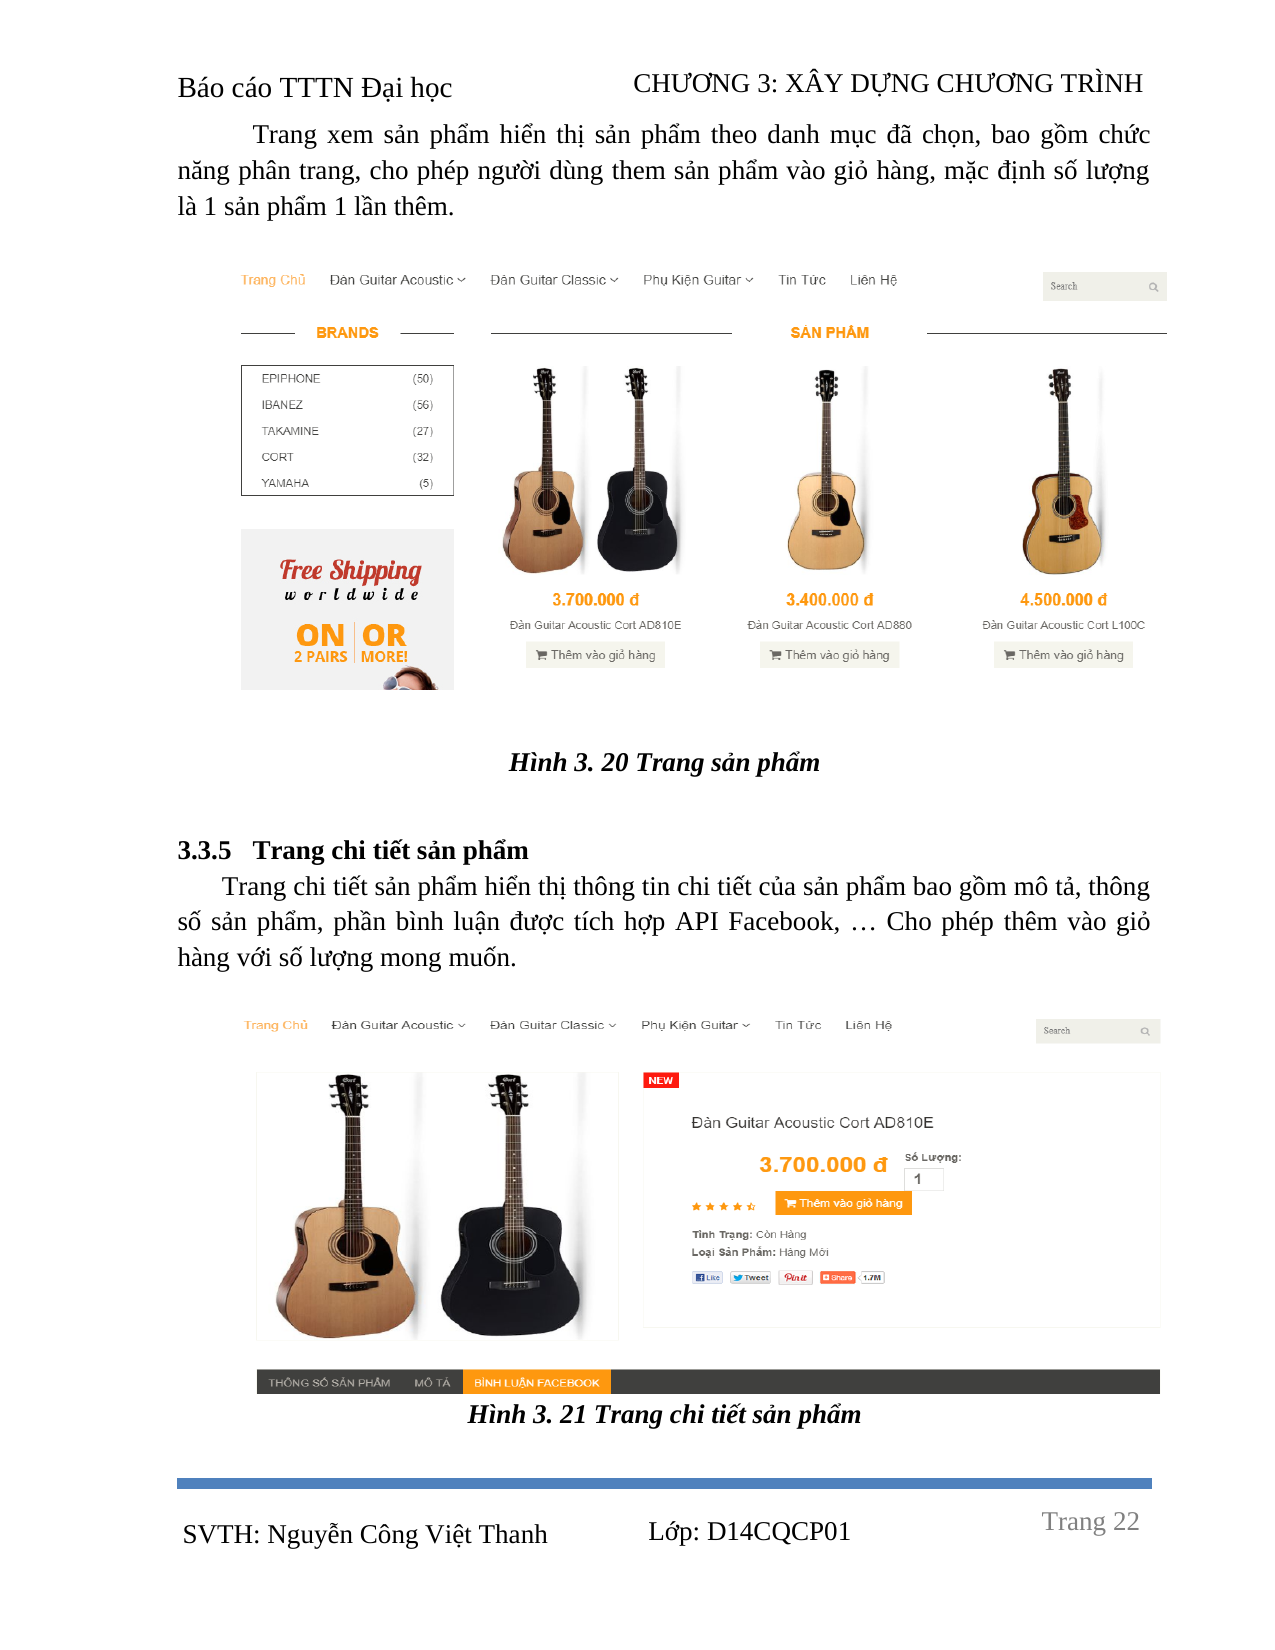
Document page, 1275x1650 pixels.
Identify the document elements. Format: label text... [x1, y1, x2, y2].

picture [221, 258, 1167, 690]
picture [221, 1012, 1169, 1394]
list Trang chi tiết sản phẩm hiển thị thông tin chi tiết của sản phẩm bao gồm mô tả, thông số sản phẩm, phần bình luận được tích hợp API Facebook, … Cho phép thêm vào giỏ hàng với số lượng mong muốn. [177, 869, 1152, 972]
text Hình 3. 21 Trang chi tiết sản phẩm [177, 1398, 1152, 1429]
text Hình 3. 20 Trang sản phẩm [177, 746, 1152, 777]
list Trang chi tiết sản phẩm [177, 834, 1152, 865]
text Trang xem sản phẩm hiển thị sản phẩm theo danh mục đã chọn, bao gồm chức năng phân trang, cho phép người dùng them sản phẩm vào giỏ hàng, mặc định số lượng là 1 sản phẩm 1 lần thêm. [177, 118, 1152, 221]
